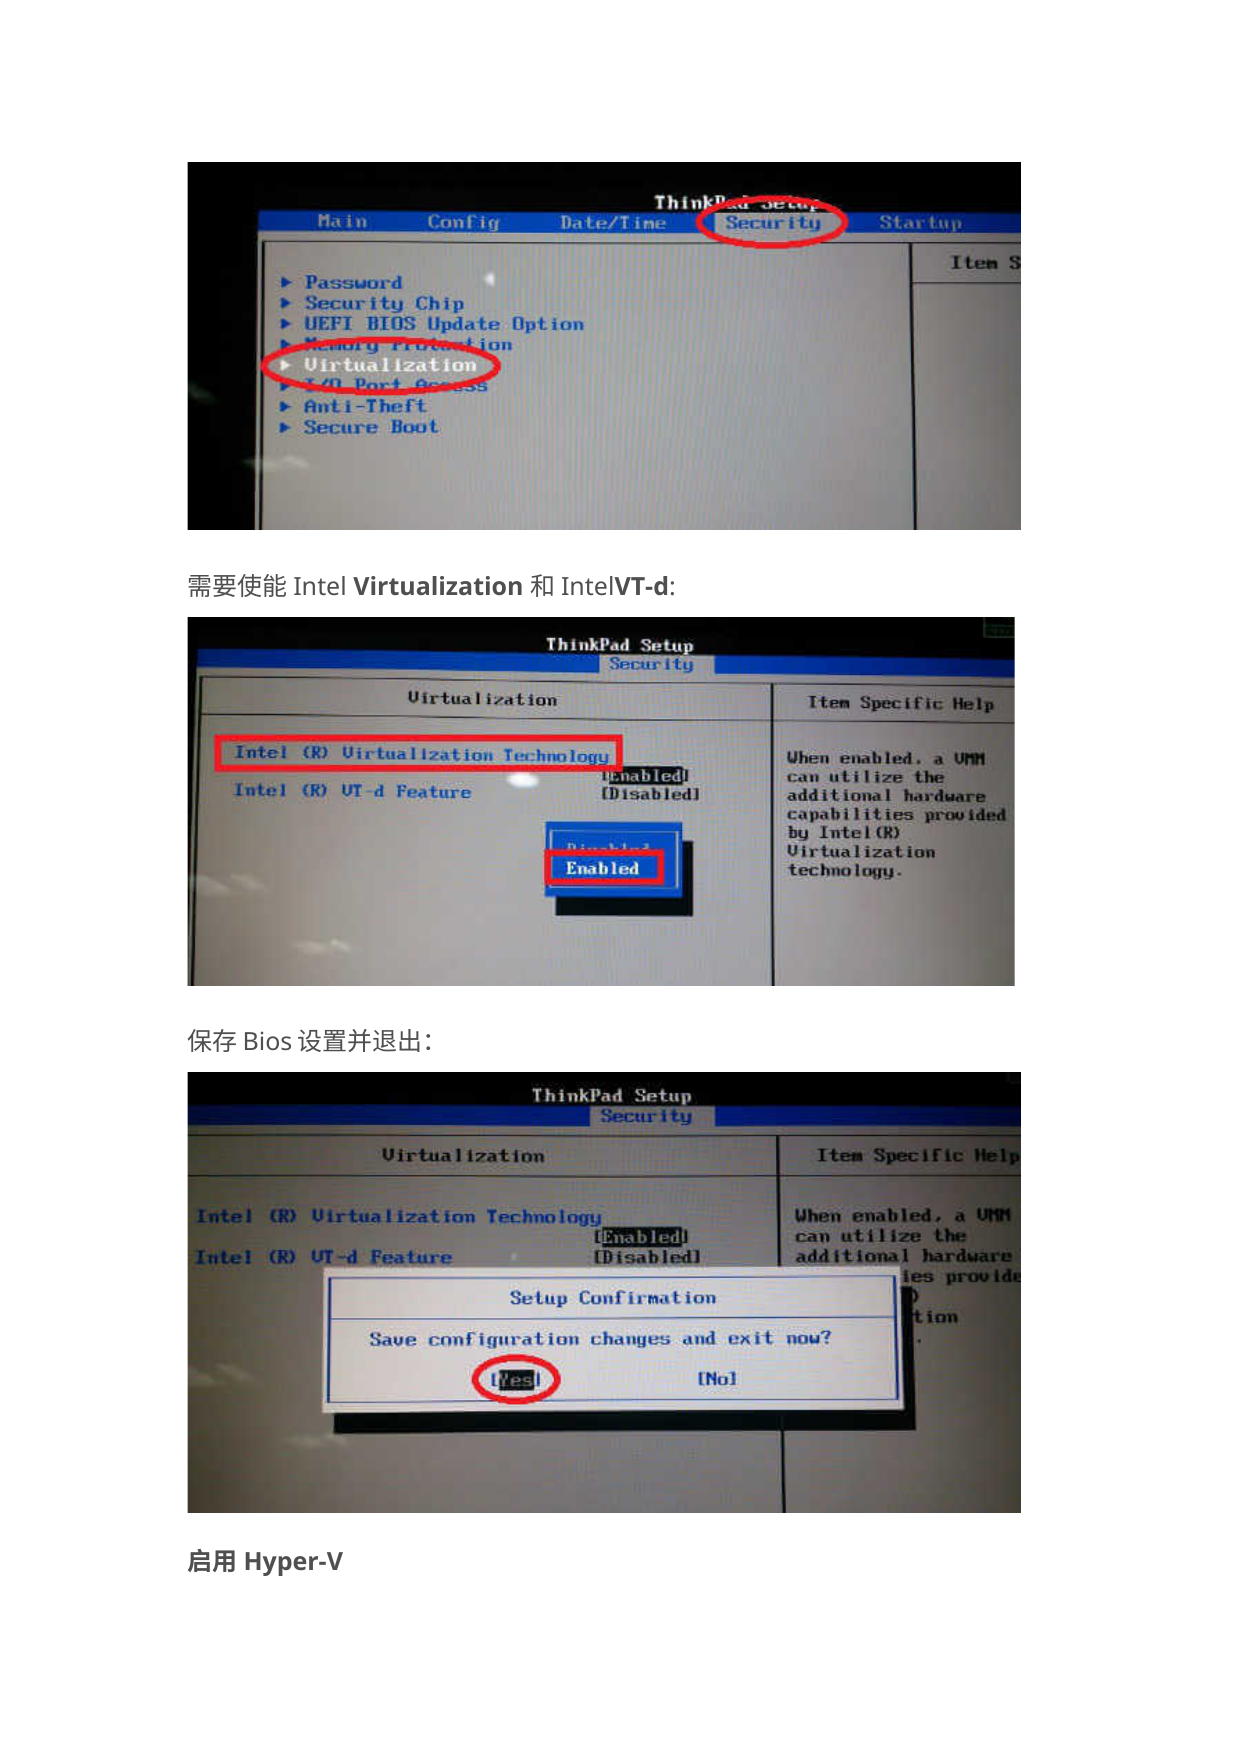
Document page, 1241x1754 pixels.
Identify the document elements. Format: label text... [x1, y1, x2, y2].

picture [187, 162, 1021, 530]
picture [187, 617, 1015, 986]
text 保存Bios设置并退出： [187, 1007, 1053, 1072]
text 需要使能 Intel Virtualization 和 IntelVT-d: [187, 552, 1053, 617]
picture [187, 1072, 1021, 1513]
text 启用 Hyper-V [187, 1527, 1053, 1592]
